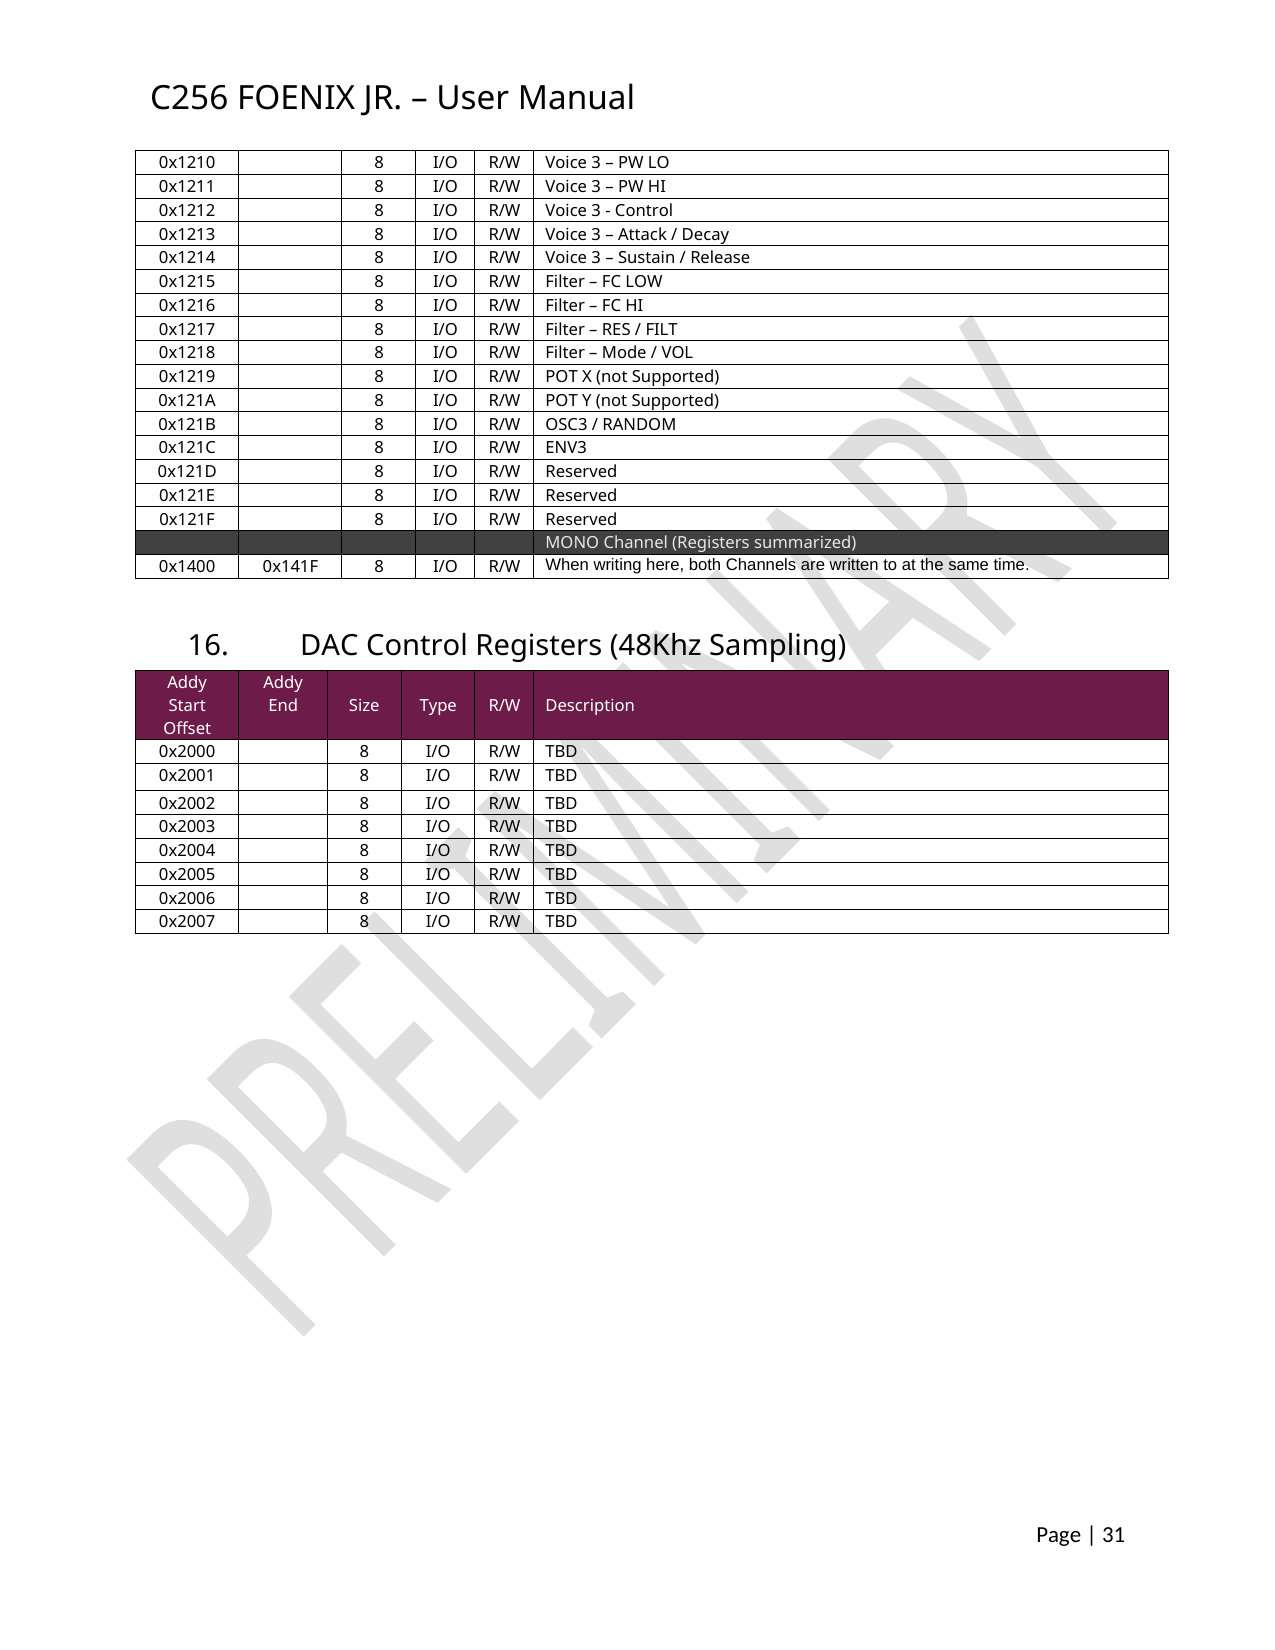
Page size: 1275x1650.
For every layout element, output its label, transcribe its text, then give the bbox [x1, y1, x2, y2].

table_cell Voice 3 – PW LO [534, 151, 1168, 174]
table_cell 8 [342, 365, 415, 387]
table_cell TBD [534, 815, 1168, 838]
table_cell [239, 484, 341, 506]
table_cell I/O [402, 740, 474, 763]
table_cell I/O [416, 270, 474, 292]
table_cell 0x121E [136, 484, 238, 506]
table_cell 8 [342, 341, 415, 364]
table_cell 8 [328, 863, 401, 885]
table_cell I/O [416, 294, 474, 316]
table_cell Filter – FC LOW [534, 270, 1168, 292]
table_cell I/O [402, 791, 474, 814]
table_cell TBD [534, 863, 1168, 885]
table_cell [239, 222, 341, 245]
table_header Size [328, 671, 401, 739]
table_cell I/O [402, 886, 474, 909]
table_cell 0x2005 [136, 863, 238, 885]
table_cell R/W [475, 246, 533, 269]
table_cell R/W [475, 389, 533, 411]
table_cell [239, 341, 341, 364]
table_cell 8 [342, 412, 415, 435]
table_cell 8 [328, 839, 401, 862]
table_cell Voice 3 - Control [534, 199, 1168, 221]
table_cell [136, 531, 238, 554]
table_cell Reserved [534, 484, 1168, 506]
table_cell R/W [475, 507, 533, 530]
table_header Addy Start Offset [136, 671, 238, 739]
table_cell 8 [328, 764, 401, 790]
table_cell TBD [534, 910, 1168, 933]
table_cell I/O [416, 555, 474, 577]
table_cell [239, 412, 341, 435]
table_cell I/O [402, 863, 474, 885]
table_cell 0x121A [136, 389, 238, 411]
table_cell [342, 531, 415, 554]
table_cell [239, 151, 341, 174]
table_cell Voice 3 – Attack / Decay [534, 222, 1168, 245]
table_cell [239, 886, 327, 909]
table_cell 0x2000 [136, 740, 238, 763]
table_cell R/W [475, 791, 533, 814]
table_cell R/W [475, 270, 533, 292]
table_cell R/W [475, 815, 533, 838]
table_cell 0x2006 [136, 886, 238, 909]
table_cell 0x121B [136, 412, 238, 435]
table_cell Voice 3 – PW HI [534, 175, 1168, 197]
table_cell 0x1210 [136, 151, 238, 174]
table_cell 8 [342, 317, 415, 340]
table_cell R/W [475, 839, 533, 862]
table_cell [239, 365, 341, 387]
table_cell R/W [475, 341, 533, 364]
table_cell [239, 839, 327, 862]
table_cell I/O [416, 365, 474, 387]
table_cell I/O [416, 460, 474, 482]
table_cell 8 [342, 389, 415, 411]
table_cell 0x121C [136, 436, 238, 459]
table_cell R/W [475, 484, 533, 506]
table_cell I/O [416, 507, 474, 530]
table_cell 8 [342, 484, 415, 506]
table_cell 0x2007 [136, 910, 238, 933]
table_cell [239, 791, 327, 814]
table_cell R/W [475, 412, 533, 435]
table_cell [239, 175, 341, 197]
table_cell [239, 507, 341, 530]
table_cell 8 [342, 270, 415, 292]
table_cell [239, 199, 341, 221]
table_cell 0x1219 [136, 365, 238, 387]
table_cell I/O [402, 910, 474, 933]
table_cell 0x141F [239, 555, 341, 577]
table_cell R/W [475, 555, 533, 577]
table_cell ENV3 [534, 436, 1168, 459]
table_cell TBD [534, 764, 1168, 790]
table_cell TBD [534, 886, 1168, 909]
table_cell 0x1214 [136, 246, 238, 269]
table_cell 0x1211 [136, 175, 238, 197]
table_cell R/W [475, 175, 533, 197]
table_cell 8 [342, 151, 415, 174]
table_cell MONO Channel (Registers summarized) [534, 531, 1168, 554]
table_cell [239, 460, 341, 482]
table_cell 0x2002 [136, 791, 238, 814]
table_cell 8 [342, 555, 415, 577]
table_cell [239, 294, 341, 316]
table_cell 8 [342, 507, 415, 530]
table_cell R/W [475, 365, 533, 387]
table_cell [239, 740, 327, 763]
table_cell 8 [342, 246, 415, 269]
table_cell R/W [475, 910, 533, 933]
table_cell [416, 531, 474, 554]
table_cell Reserved [534, 460, 1168, 482]
table_cell POT X (not Supported) [534, 365, 1168, 387]
table_cell [239, 389, 341, 411]
table_cell R/W [475, 294, 533, 316]
table_cell [239, 863, 327, 885]
table_cell TBD [534, 791, 1168, 814]
table_cell [475, 531, 533, 554]
table_cell R/W [475, 436, 533, 459]
table_cell 8 [328, 740, 401, 763]
table_cell I/O [416, 222, 474, 245]
table_cell 8 [328, 815, 401, 838]
table_header Addy End [239, 671, 327, 739]
table_cell R/W [475, 460, 533, 482]
table_cell 0x2003 [136, 815, 238, 838]
table_cell 8 [342, 294, 415, 316]
list DAC Control Registers (48Khz Sampling) [187, 624, 1125, 664]
table_cell TBD [534, 839, 1168, 862]
table_cell 0x1215 [136, 270, 238, 292]
table_cell 0x1212 [136, 199, 238, 221]
table_cell Filter – RES / FILT [534, 317, 1168, 340]
table_cell R/W [475, 317, 533, 340]
table_cell 8 [342, 222, 415, 245]
table_cell 8 [328, 886, 401, 909]
table_cell R/W [475, 199, 533, 221]
table_cell [239, 764, 327, 790]
table_cell I/O [416, 436, 474, 459]
table_cell R/W [475, 886, 533, 909]
table_cell 0x2004 [136, 839, 238, 862]
table_cell 8 [342, 175, 415, 197]
table_cell 0x1216 [136, 294, 238, 316]
table_cell I/O [416, 246, 474, 269]
table_cell Filter – Mode / VOL [534, 341, 1168, 364]
table_cell I/O [402, 839, 474, 862]
table_cell 0x1213 [136, 222, 238, 245]
table_cell [239, 246, 341, 269]
table_cell [239, 531, 341, 554]
table_cell I/O [416, 175, 474, 197]
table_cell I/O [402, 815, 474, 838]
table_cell R/W [475, 863, 533, 885]
table_header Type [402, 671, 474, 739]
table_cell 8 [342, 199, 415, 221]
table_cell 0x2001 [136, 764, 238, 790]
table_cell Voice 3 – Sustain / Release [534, 246, 1168, 269]
table_cell I/O [416, 151, 474, 174]
table_cell R/W [475, 151, 533, 174]
table_cell R/W [475, 222, 533, 245]
table_cell When writing here, both Channels are written to at the same time. [534, 555, 1168, 577]
table_cell [239, 910, 327, 933]
table_cell 0x1400 [136, 555, 238, 577]
table_cell 0x121F [136, 507, 238, 530]
table_cell 0x1217 [136, 317, 238, 340]
table_cell R/W [475, 740, 533, 763]
table_cell Filter – FC HI [534, 294, 1168, 316]
table_cell I/O [416, 317, 474, 340]
table_cell [239, 436, 341, 459]
table_cell I/O [402, 764, 474, 790]
table_cell POT Y (not Supported) [534, 389, 1168, 411]
table_cell I/O [416, 341, 474, 364]
table_cell TBD [534, 740, 1168, 763]
table_cell R/W [475, 764, 533, 790]
table_cell [239, 317, 341, 340]
table_cell I/O [416, 484, 474, 506]
table_header Description [534, 671, 1168, 739]
table_cell I/O [416, 199, 474, 221]
table_cell 8 [342, 460, 415, 482]
table_cell I/O [416, 412, 474, 435]
table_cell 0x1218 [136, 341, 238, 364]
table_cell 8 [328, 791, 401, 814]
table_cell 8 [342, 436, 415, 459]
table_cell OSC3 / RANDOM [534, 412, 1168, 435]
table_cell [239, 815, 327, 838]
table_cell Reserved [534, 507, 1168, 530]
table_header R/W [475, 671, 533, 739]
table_cell [239, 270, 341, 292]
table_cell 0x121D [136, 460, 238, 482]
table_cell I/O [416, 389, 474, 411]
table_cell 8 [328, 910, 401, 933]
